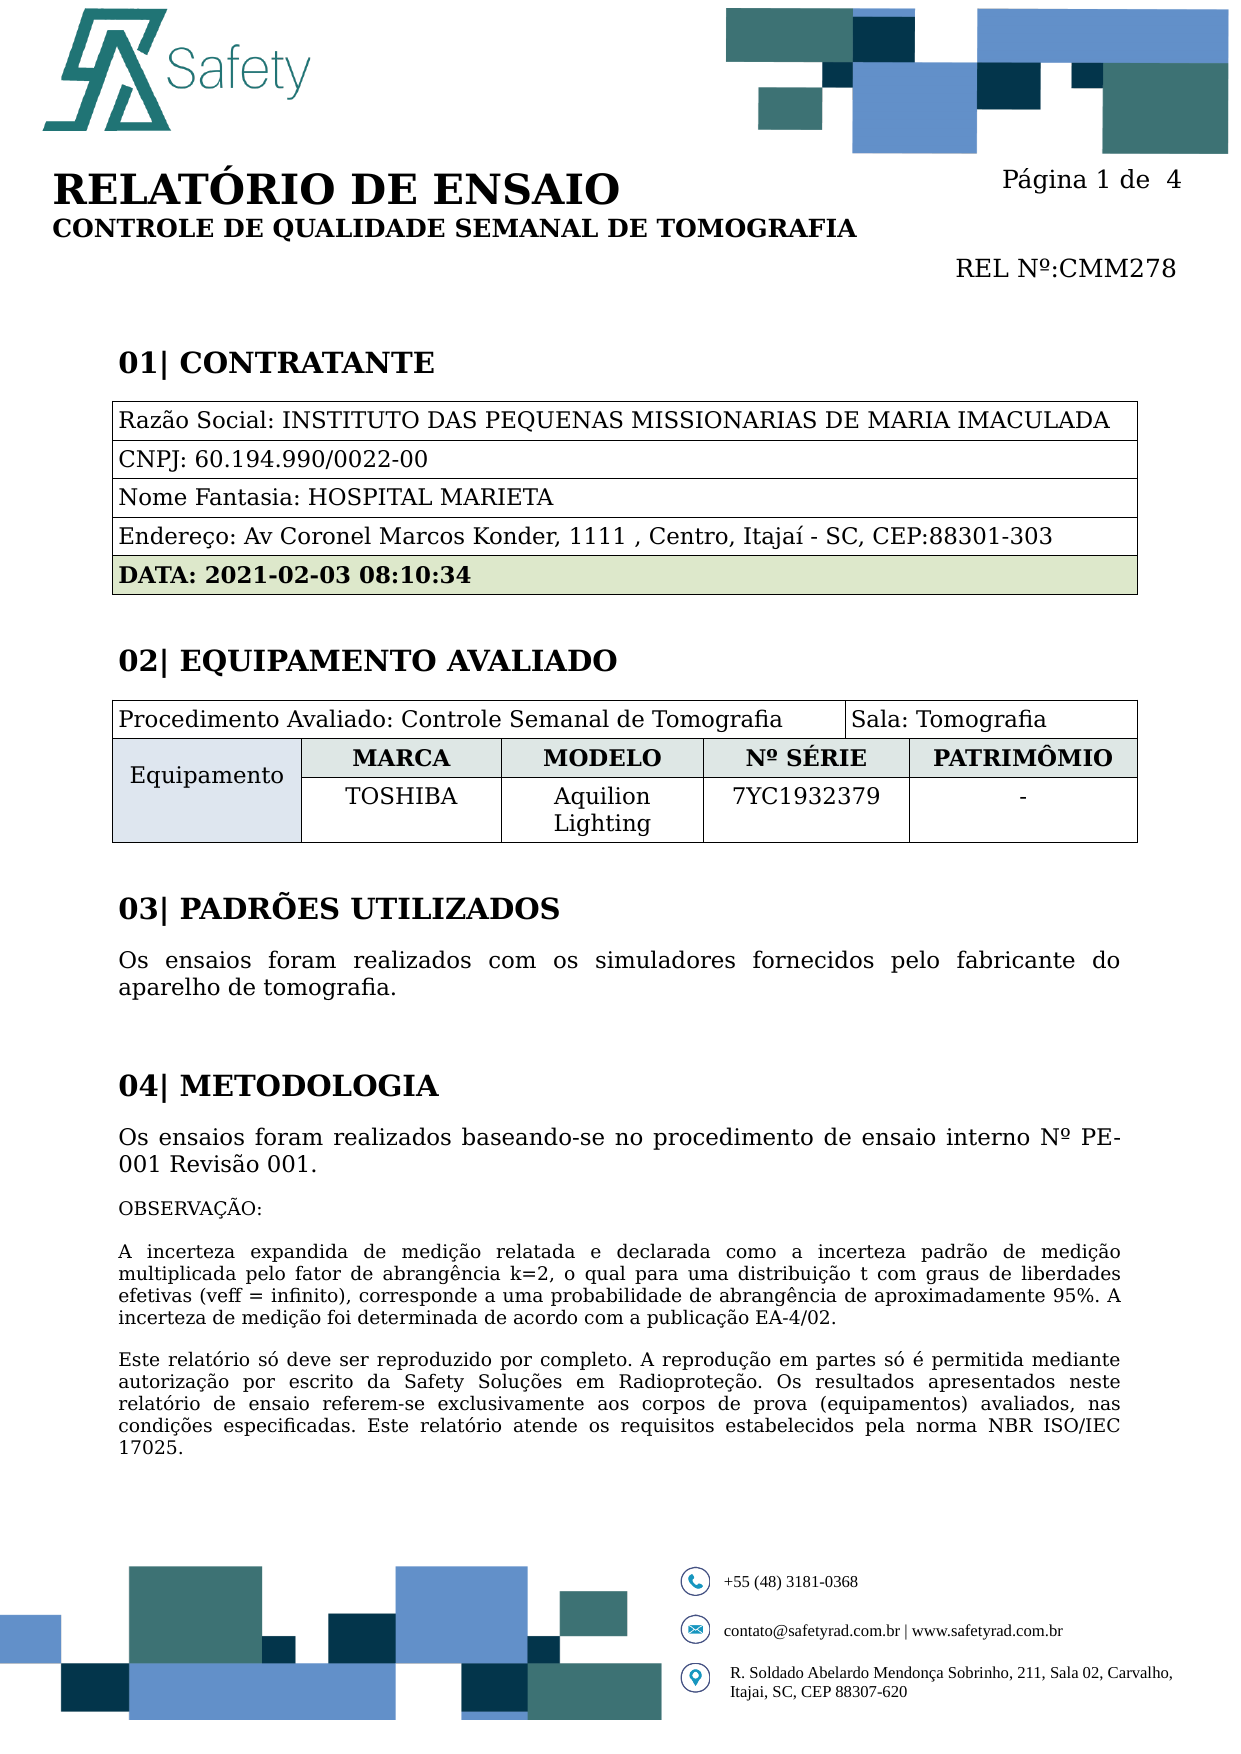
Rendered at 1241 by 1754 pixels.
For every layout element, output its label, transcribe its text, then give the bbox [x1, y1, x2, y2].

picture [725, 8, 1229, 154]
table_header Procedimento Avaliado: Controle Semanal de Tomografia [113, 701, 845, 738]
text Este relatório só deve ser reproduzido por completo. A reprodução em partes só é permitida mediante autorização por escrito da Safety Soluções em Radioproteção. Os resultados apresentados neste relatório de ensaio referem-se exclusivamente aos corpos de prova (equipamentos) avaliados, nas condições especificadas. Este relatório atende os requisitos estabelecidos pela norma NBR ISO/IEC 17025. [118, 1349, 1122, 1459]
text 04| METODOLOGIA [118, 1069, 1122, 1103]
table_cell DATA: 2021-02-03 08:10:34 [113, 556, 1137, 594]
table_cell Endereço: Av Coronel Marcos Konder, 1111 , Centro, Itajaí - SC, CEP:88301-303 [113, 518, 1137, 555]
table_cell - [910, 778, 1137, 842]
text 02| EQUIPAMENTO AVALIADO [118, 644, 1122, 679]
table_cell Nº SÉRIE [704, 739, 909, 777]
table_header Sala: Tomografia [846, 701, 1137, 738]
picture [42, 8, 311, 131]
table_cell Aquilion Lighting [502, 778, 703, 842]
table_cell 7YC1932379 [704, 778, 909, 842]
picture [0, 1566, 662, 1720]
picture [680, 1614, 710, 1644]
table_cell CNPJ: 60.194.990/0022-00 [113, 441, 1137, 478]
table_cell TOSHIBA [302, 778, 501, 842]
text A incerteza expandida de medição relatada e declarada como a incerteza padrão de medição multiplicada pelo fator de abrangência k=2, o qual para uma distribuição t com graus de liberdades efetivas (veff = infinito), corresponde a uma probabilidade de abrangência de aproximadamente 95%. A incerteza de medição foi determinada de acordo com a publicação EA-4/02. [118, 1241, 1122, 1329]
text OBSERVAÇÃO: [118, 1198, 1122, 1220]
picture [680, 1663, 710, 1693]
table_cell MODELO [502, 739, 703, 777]
picture [680, 1566, 710, 1596]
table_header Razão Social: INSTITUTO DAS PEQUENAS MISSIONARIAS DE MARIA IMACULADA [113, 402, 1137, 439]
text Os ensaios foram realizados com os simuladores fornecidos pelo fabricante do aparelho de tomografia. [118, 947, 1122, 1001]
table_cell Equipamento [113, 739, 301, 842]
table_cell PATRIMÔMIO [910, 739, 1137, 777]
text Os ensaios foram realizados baseando-se no procedimento de ensaio interno Nº PE-001 Revisão 001. [118, 1124, 1122, 1178]
text 01| CONTRATANTE [118, 346, 1122, 380]
table_cell MARCA [302, 739, 501, 777]
text 03| PADRÕES UTILIZADOS [118, 892, 1122, 927]
table_cell Nome Fantasia: HOSPITAL MARIETA [113, 479, 1137, 517]
